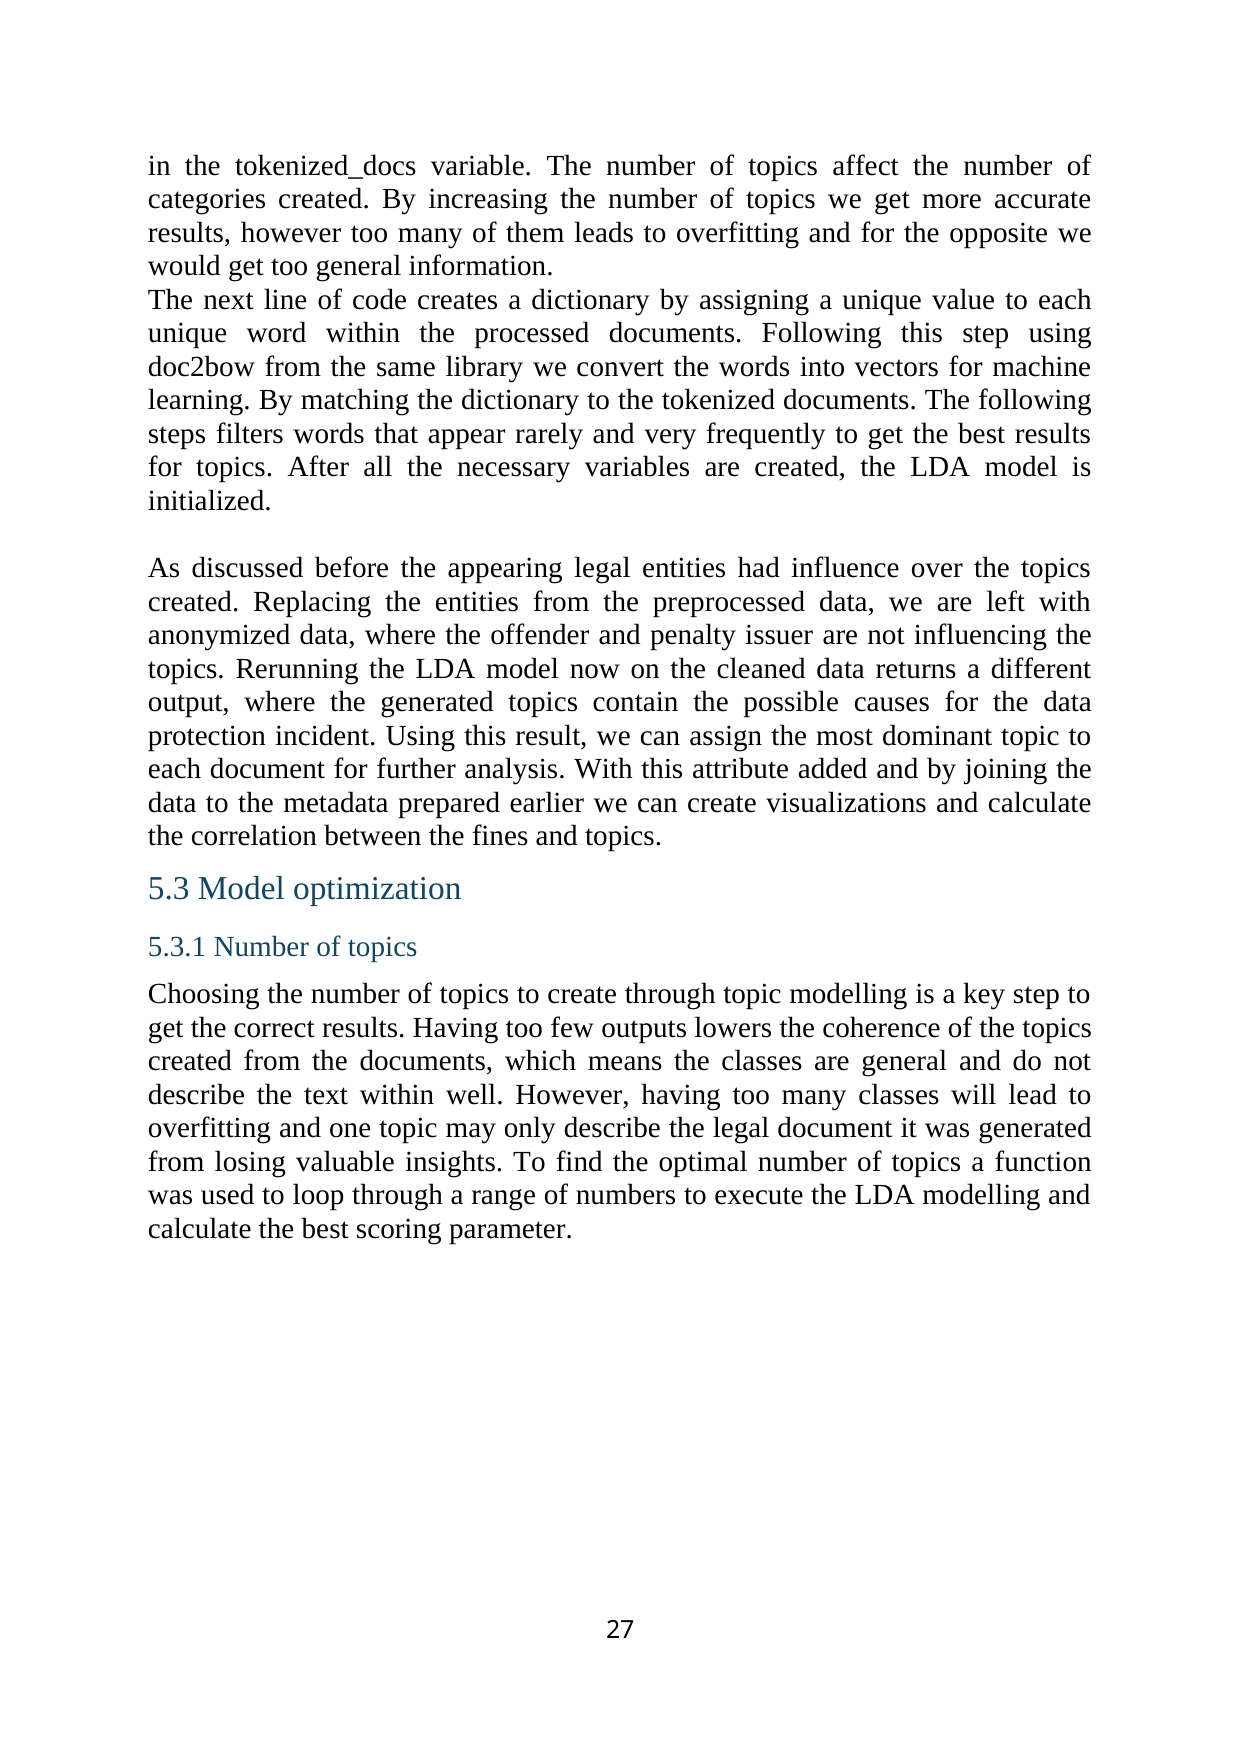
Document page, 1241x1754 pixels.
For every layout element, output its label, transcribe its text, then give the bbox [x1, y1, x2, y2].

text As discussed before the appearing legal entities had influence over the topics created. Replacing the entities from the preprocessed data, we are left with anonymized data, where the offender and penalty issuer are not influencing the topics. Rerunning the LDA model now on the cleaned data returns a different output, where the generated topics contain the possible causes for the data protection incident. Using this result, we can assign the most dominant topic to each document for further analysis. With this attribute added and by joining the data to the metadata prepared earlier we can create visualizations and calculate the correlation between the fines and topics. [148, 517, 1093, 852]
text The next line of code creates a dictionary by assigning a unique value to each unique word within the processed documents. Following this step using doc2bow from the same library we convert the words into vectors for machine learning. By matching the dictionary to the tokenized documents. The following steps filters words that appear rarely and very frequently to get the best results for topics. After all the necessary variables are created, the LDA model is initialized. [148, 282, 1093, 517]
subtitle 5.3 Model optimization [148, 869, 1093, 907]
text Choosing the number of topics to create through topic modelling is a key step to get the correct results. Having too few outputs lowers the coherence of the topics created from the documents, which means the classes are general and do not describe the text within well. However, having too many classes will lead to overfitting and one topic may only describe the legal document it was generated from losing valuable insights. To find the optimal number of topics a function was used to loop through a range of numbers to execute the LDA modelling and calculate the best scoring parameter. [148, 976, 1093, 1244]
text 5.3.1 Number of topics [148, 929, 1093, 963]
